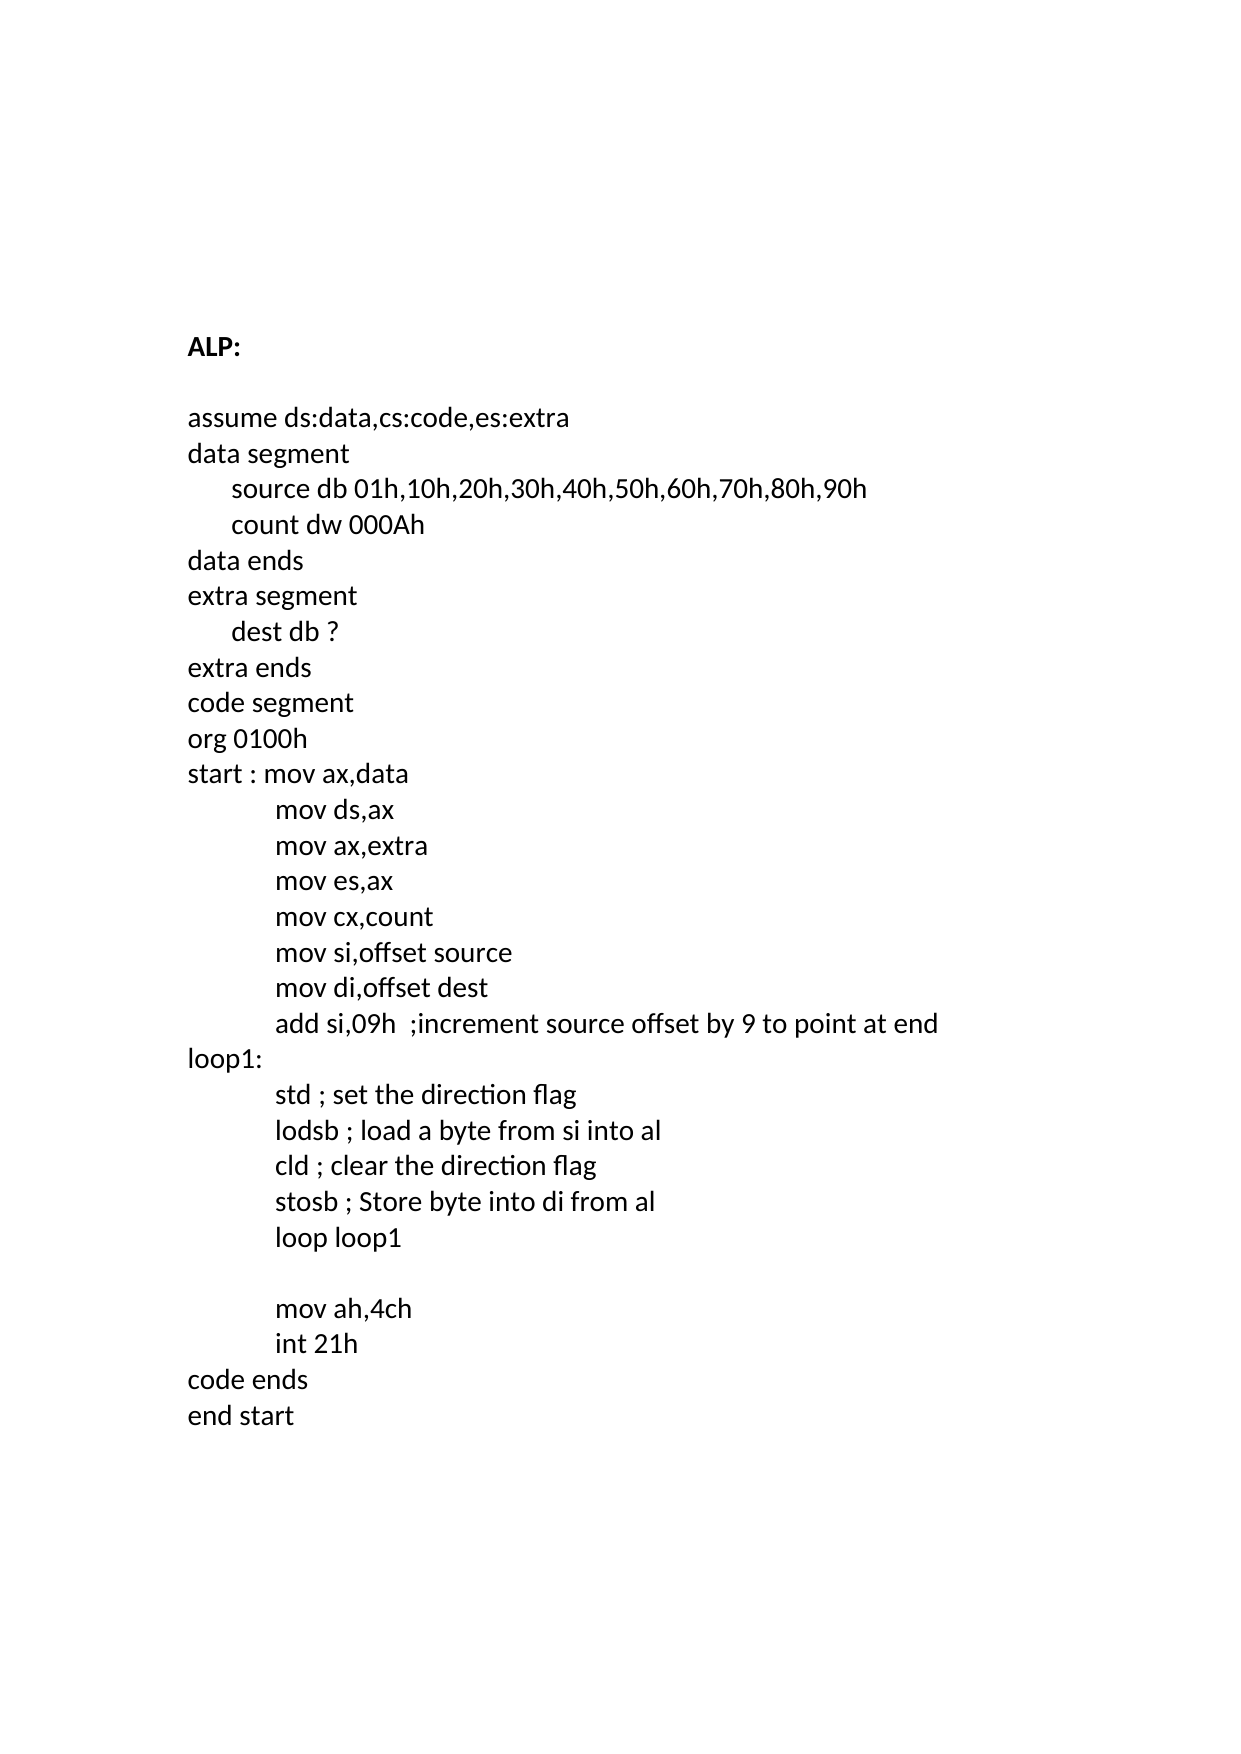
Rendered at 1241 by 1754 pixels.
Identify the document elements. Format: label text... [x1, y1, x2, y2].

list mov cx,count [187, 898, 1053, 934]
list source db 01h,10h,20h,30h,40h,50h,60h,70h,80h,90h [187, 471, 1053, 506]
list mov si,offset source [187, 934, 1053, 969]
list assume ds:data,cs:code,es:extra [187, 399, 1053, 435]
list data segment [187, 435, 1053, 471]
list mov ds,ax [187, 791, 1053, 827]
list code segment [187, 684, 1053, 720]
list start : mov ax,data [187, 756, 1053, 791]
list mov di,offset dest [187, 969, 1053, 1005]
list dest db ? [187, 613, 1053, 649]
list data ends [187, 542, 1053, 577]
list mov ax,extra [187, 827, 1053, 862]
list code ends [187, 1361, 1053, 1397]
list extra segment [187, 577, 1053, 613]
list stosb ; Store byte into di from al [187, 1183, 1053, 1219]
list mov es,ax [187, 862, 1053, 898]
list mov ah,4ch [187, 1290, 1053, 1326]
list lodsb ; load a byte from si into al [187, 1112, 1053, 1147]
list add si,09h ;increment source offset by 9 to point at end [187, 1005, 1053, 1041]
list ALP: [187, 328, 1053, 364]
list loop loop1 [187, 1219, 1053, 1254]
list end start [187, 1397, 1053, 1432]
list count dw 000Ah [187, 506, 1053, 542]
list loop1: [187, 1041, 1053, 1076]
list cld ; clear the direction flag [187, 1147, 1053, 1183]
list int 21h [187, 1326, 1053, 1361]
list org 0100h [187, 720, 1053, 756]
list extra ends [187, 649, 1053, 684]
list std ; set the direction flag [187, 1076, 1053, 1112]
